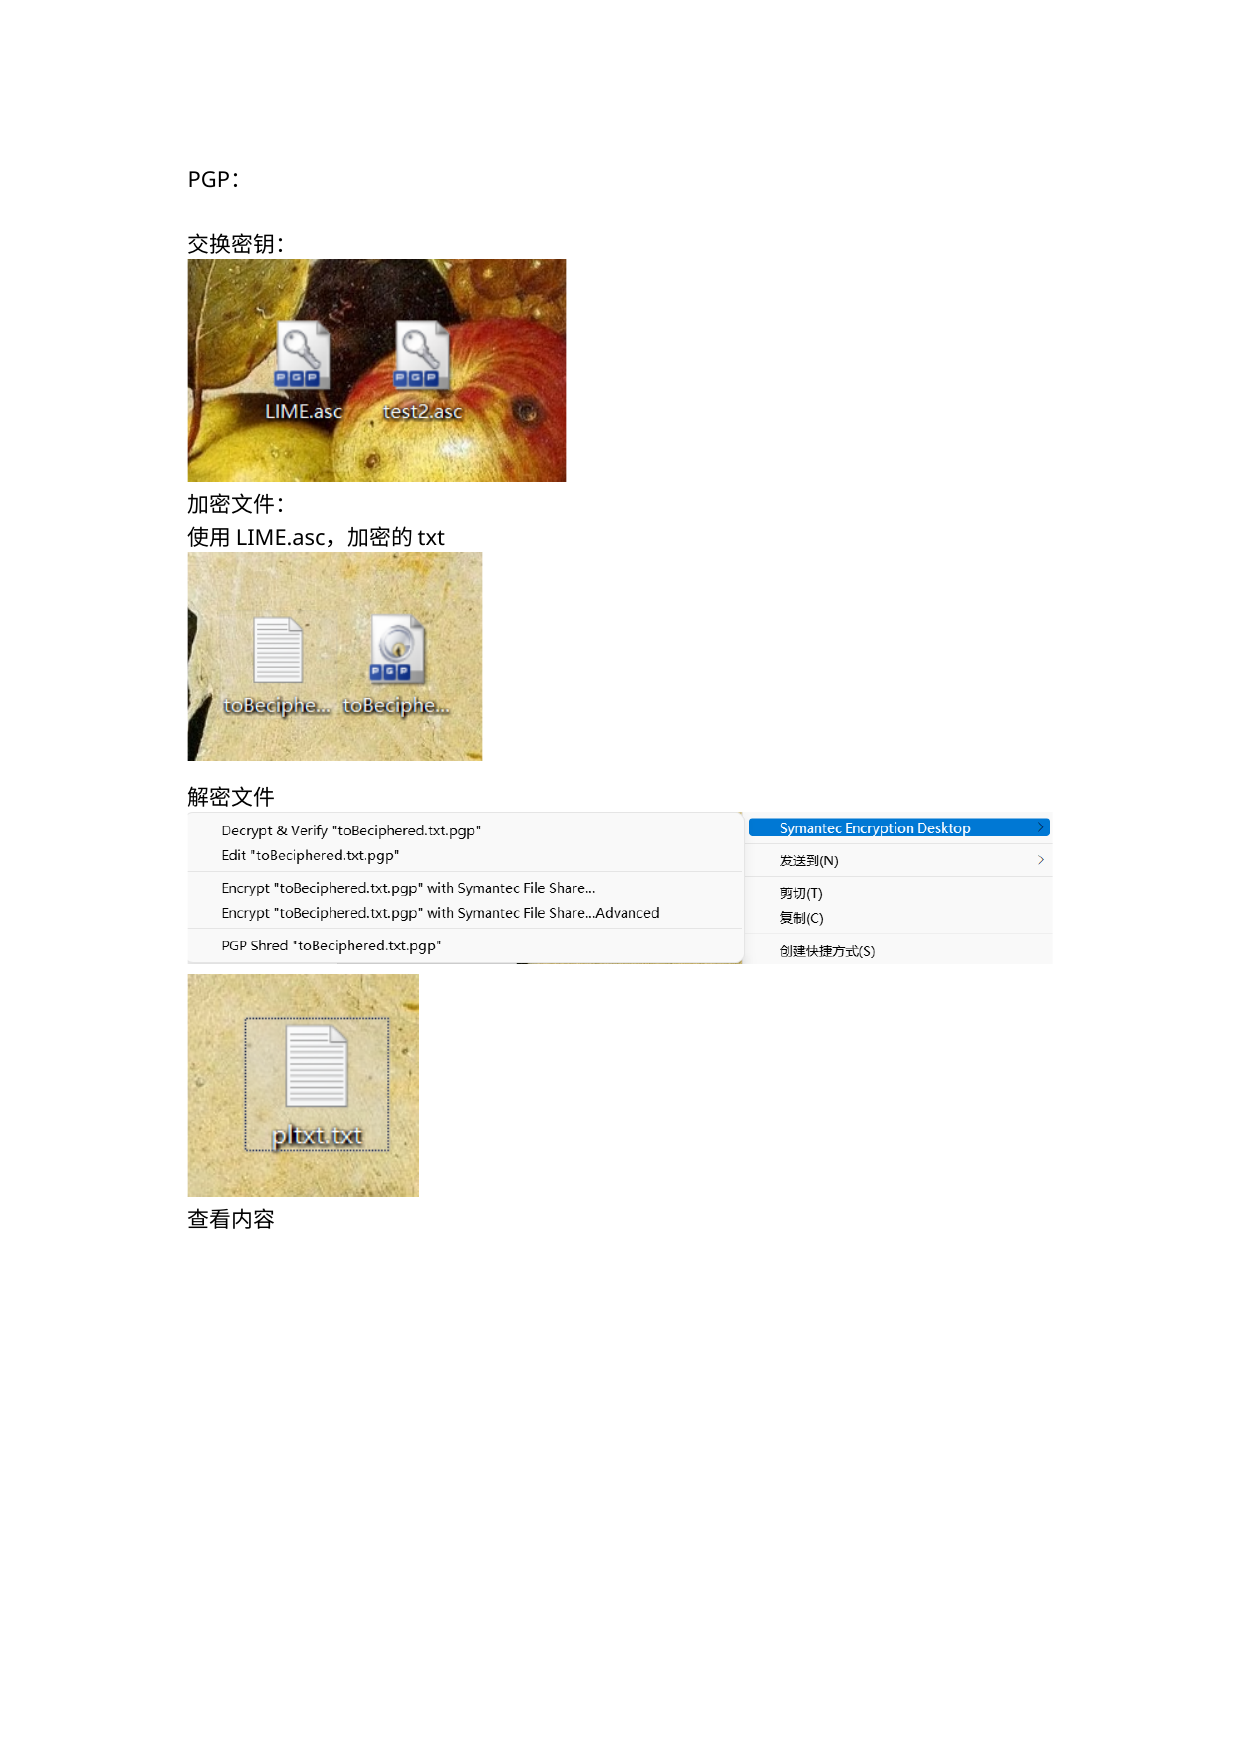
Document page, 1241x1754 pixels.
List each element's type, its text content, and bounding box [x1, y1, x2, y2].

picture [187, 974, 419, 1197]
picture [187, 552, 483, 761]
text 使用LIME.asc，加密的txt [187, 519, 1053, 552]
text 加密文件： [187, 487, 1053, 519]
text 交换密钥： [187, 227, 1053, 259]
picture [187, 259, 567, 482]
picture [187, 812, 1053, 964]
text 解密文件 [187, 779, 1053, 812]
text PGP： [187, 162, 1053, 194]
text 查看内容 [187, 1202, 1053, 1234]
